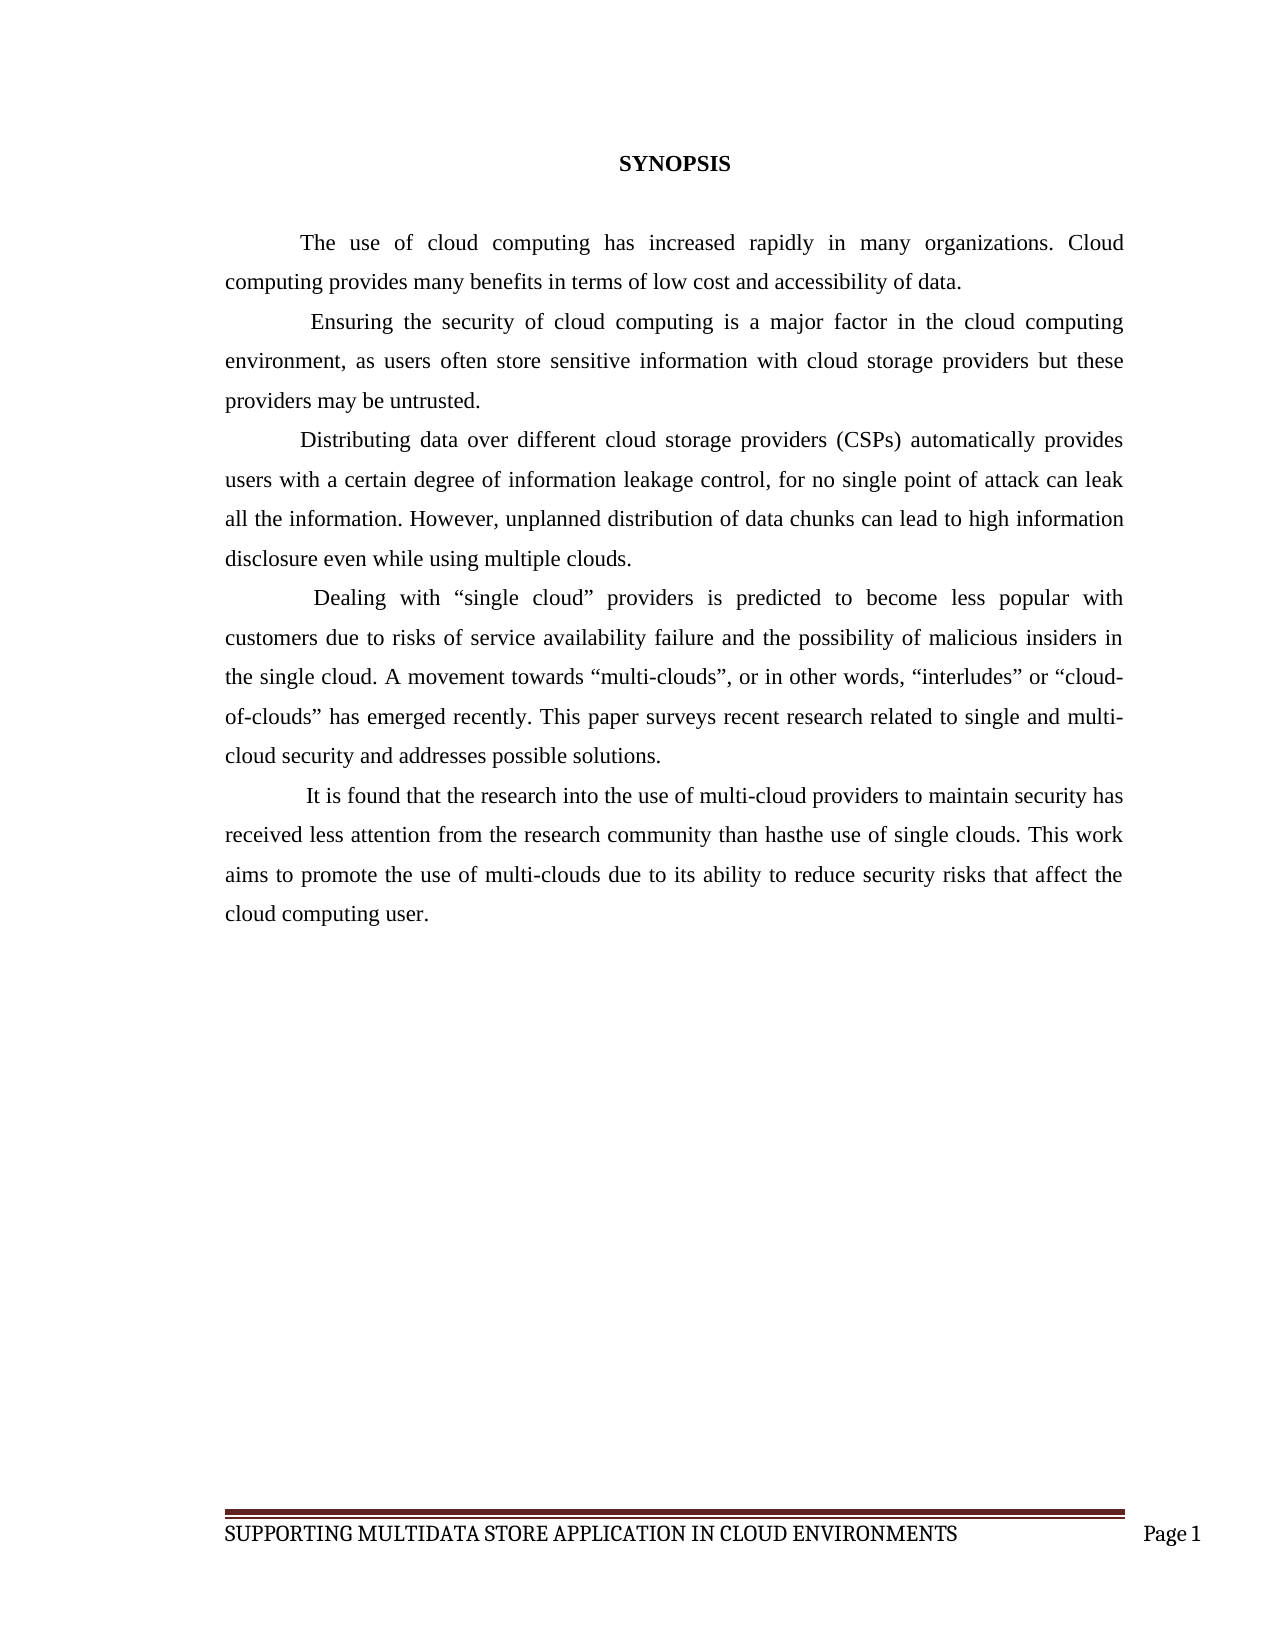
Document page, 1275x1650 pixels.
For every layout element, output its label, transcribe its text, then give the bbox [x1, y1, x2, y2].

text Dealing with “single cloud” providers is predicted to become less popular with customers due to risks of service availability failure and the possibility of malicious insiders in the single cloud. A movement towards “multi-clouds”, or in other words, “interludes” or “cloud-of-clouds” has emerged recently. This paper surveys recent research related to single and multi-cloud security and addresses possible solutions. [225, 584, 1125, 768]
text It is found that the research into the use of multi-cloud providers to maintain security has received less attention from the research community than hasthe use of single clouds. This work aims to promote the use of multi-clouds due to its ability to reduce security risks that affect the cloud computing user. [225, 782, 1125, 926]
text SYNOPSIS [225, 150, 1125, 176]
text The use of cloud computing has increased rapidly in many organizations. Cloud computing provides many benefits in terms of low cost and accessibility of data. [225, 229, 1125, 295]
text Ensuring the security of cloud computing is a major factor in the cloud computing environment, as users often store sensitive information with cloud storage providers but these providers may be untrusted. [225, 308, 1125, 413]
text Distributing data over different cloud storage providers (CSPs) automatically provides users with a certain degree of information leakage control, for no single point of attack can leak all the information. However, unplanned distribution of data chunks can lead to high information disclosure even while using multiple clouds. [225, 426, 1125, 571]
